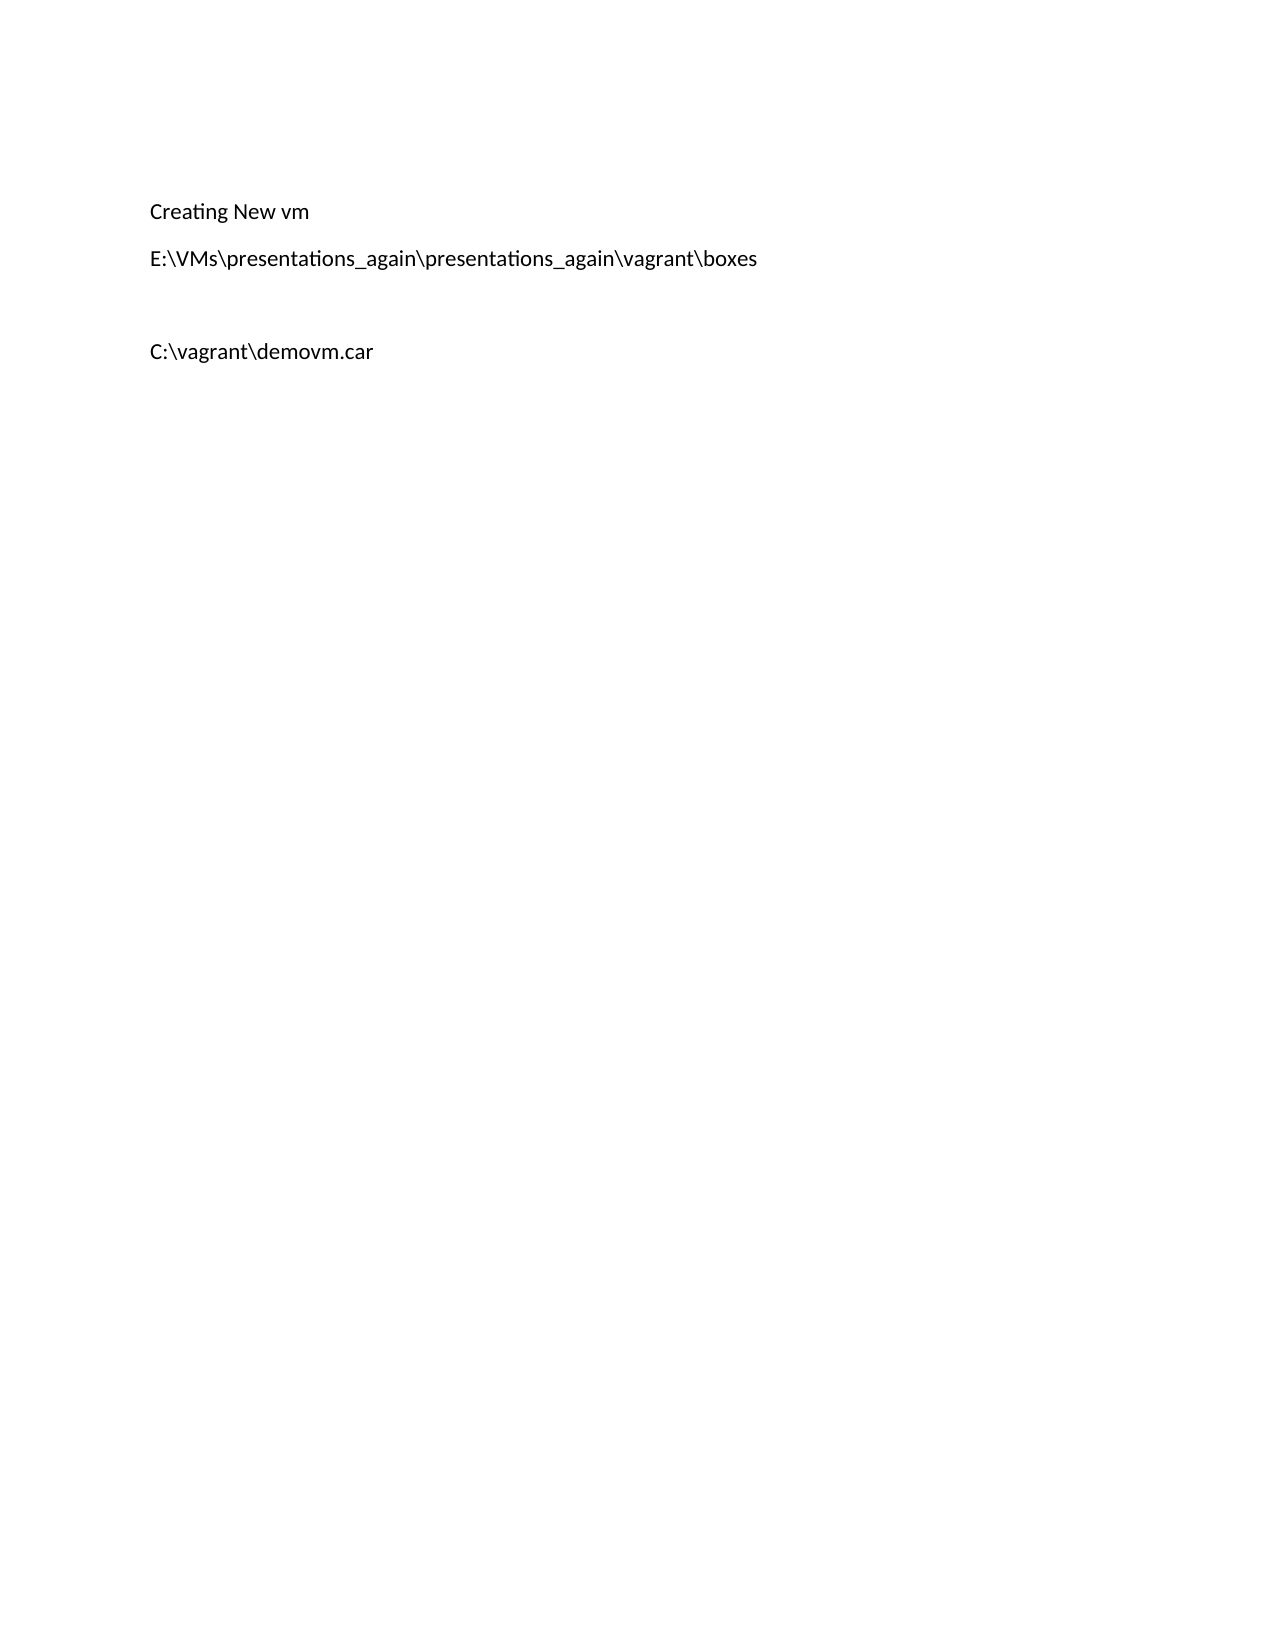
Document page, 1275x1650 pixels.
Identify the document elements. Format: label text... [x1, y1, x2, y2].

text Creating New vm [150, 197, 1125, 225]
text E:\VMs\presentations_again\presentations_again\vagrant\boxes [150, 244, 1125, 272]
text C:\vagrant\demovm.car [150, 337, 1125, 366]
